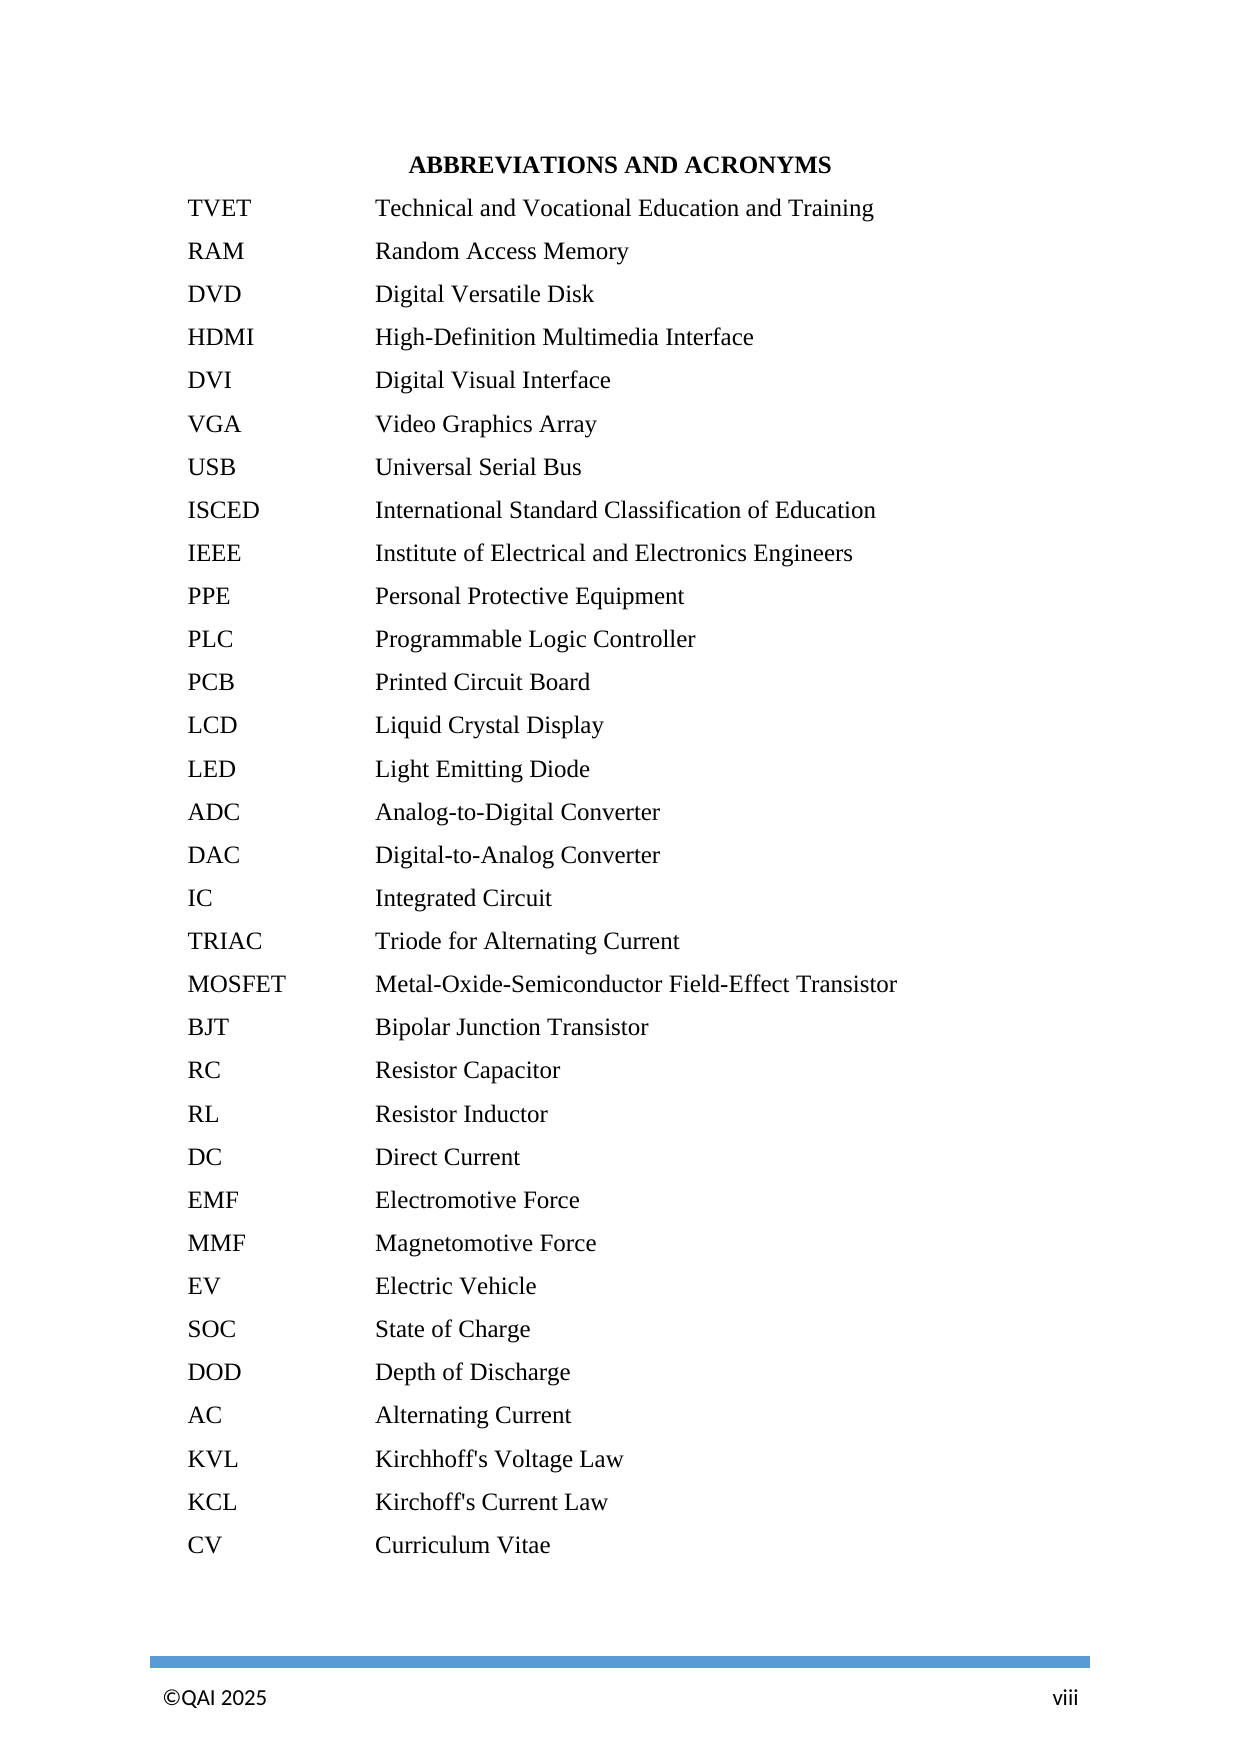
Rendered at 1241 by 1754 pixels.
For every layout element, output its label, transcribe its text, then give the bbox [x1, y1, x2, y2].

text PPE Personal Protective Equipment [187, 581, 1090, 610]
text HDMI High-Definition Multimedia Interface [187, 322, 1090, 351]
text VGA Video Graphics Array [187, 409, 1090, 437]
text MOSFET Metal-Oxide-Semiconductor Field-Effect Transistor [187, 969, 1090, 998]
text SOC State of Charge [187, 1314, 1090, 1343]
text RC Resistor Capacitor [187, 1056, 1090, 1084]
text DC Direct Current [187, 1142, 1090, 1171]
text TRIAC Triode for Alternating Current [187, 926, 1090, 955]
text IEEE Institute of Electrical and Electronics Engineers [187, 538, 1090, 567]
text CV Curriculum Vitae [187, 1530, 1090, 1559]
text DVI Digital Visual Interface [187, 366, 1090, 394]
text KVL Kirchhoff's Voltage Law [187, 1444, 1090, 1472]
text PLC Programmable Logic Controller [187, 624, 1090, 653]
text KCL Kirchoff's Current Law [187, 1487, 1090, 1516]
text TVET Technical and Vocational Education and Training [187, 193, 1090, 222]
text DVD Digital Versatile Disk [187, 279, 1090, 308]
text EMF Electromotive Force [187, 1185, 1090, 1214]
text RL Resistor Inductor [187, 1099, 1090, 1127]
text BJT Bipolar Junction Transistor [187, 1012, 1090, 1041]
text AC Alternating Current [187, 1401, 1090, 1429]
text USB Universal Serial Bus [187, 452, 1090, 481]
text ABBREVIATIONS AND ACRONYMS [150, 150, 1090, 179]
text MMF Magnetomotive Force [187, 1228, 1090, 1257]
text ISCED International Standard Classification of Education [187, 495, 1090, 524]
text ADC Analog-to-Digital Converter [187, 797, 1090, 826]
text PCB Printed Circuit Board [187, 667, 1090, 696]
text LCD Liquid Crystal Display [187, 711, 1090, 739]
text DOD Depth of Discharge [187, 1357, 1090, 1386]
text IC Integrated Circuit [187, 883, 1090, 912]
text LED Light Emitting Diode [187, 754, 1090, 782]
text RAM Random Access Memory [187, 236, 1090, 265]
text EV Electric Vehicle [187, 1271, 1090, 1300]
text DAC Digital-to-Analog Converter [187, 840, 1090, 869]
